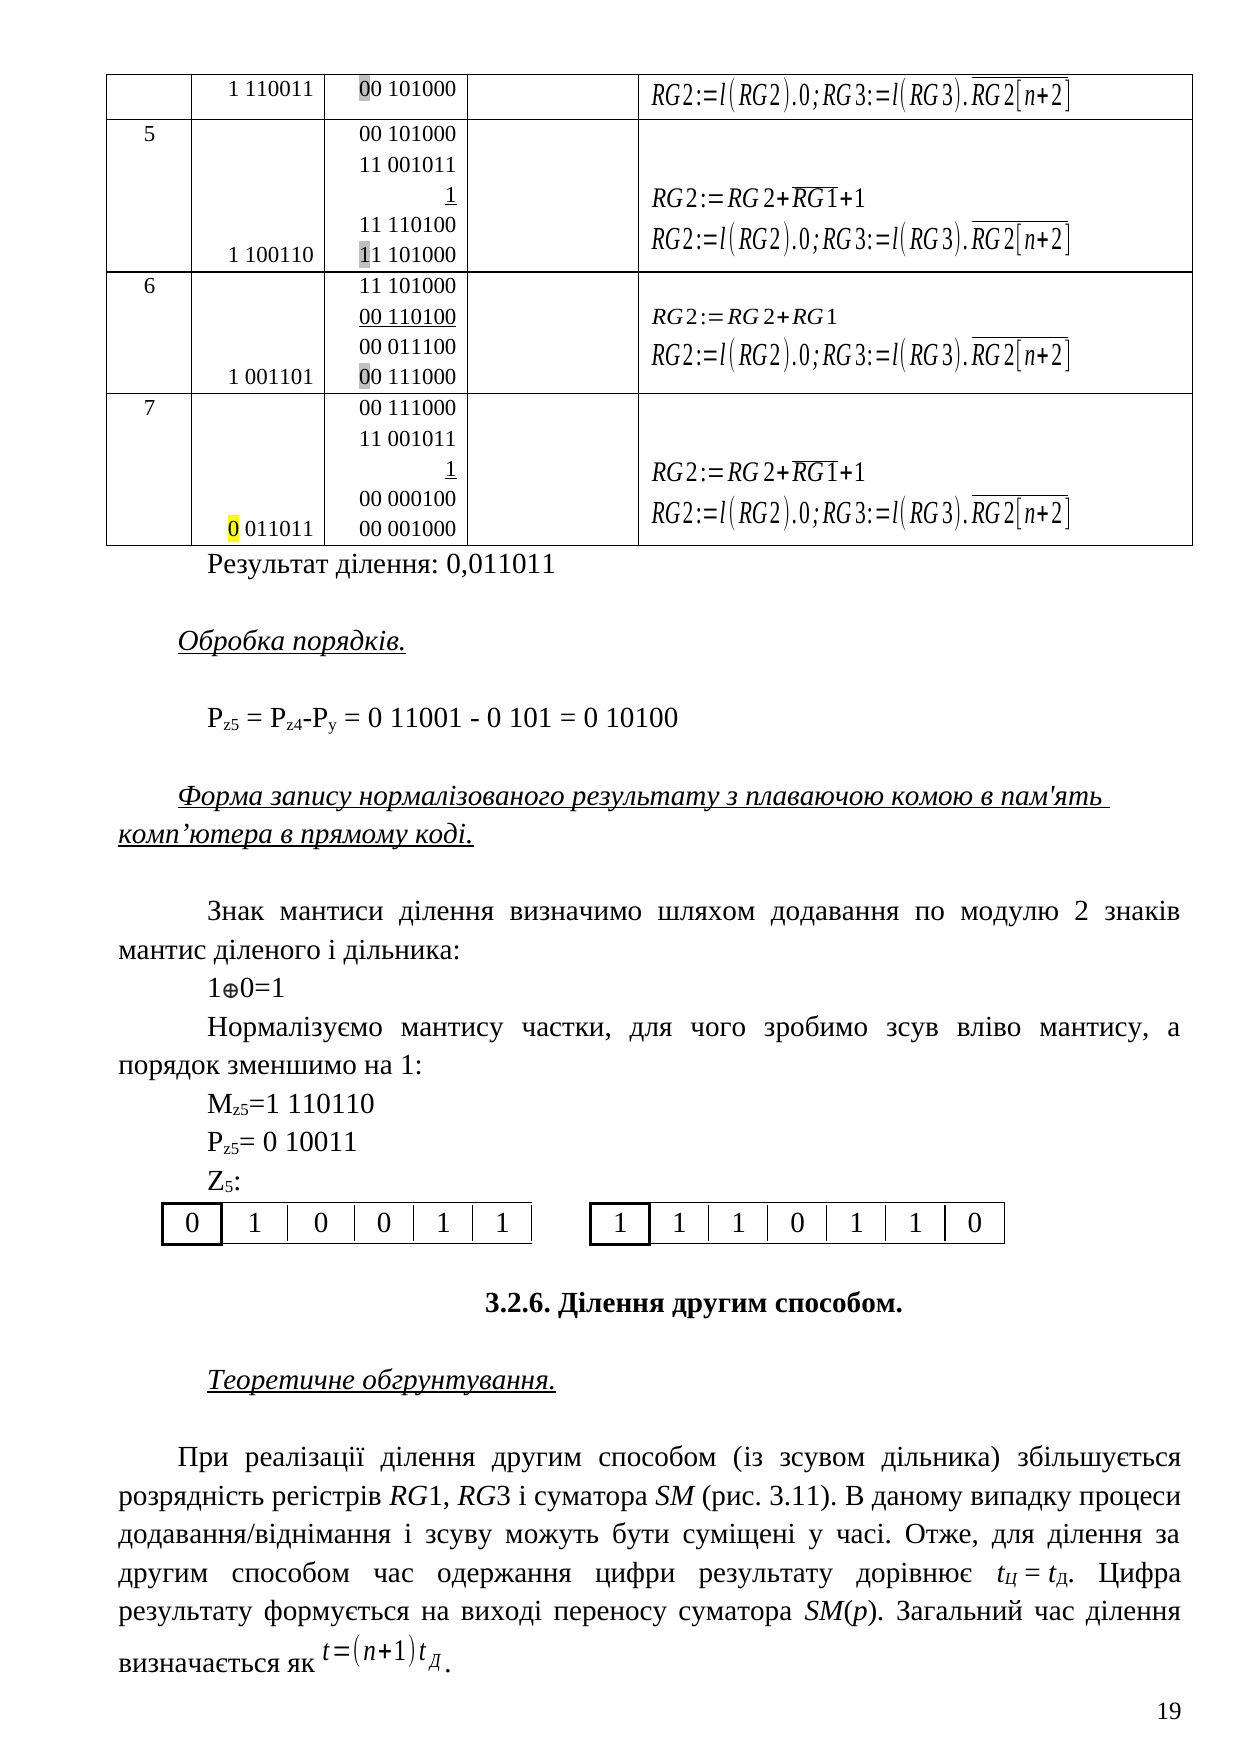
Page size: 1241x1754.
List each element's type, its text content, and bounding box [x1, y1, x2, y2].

text Pz5 = Pz4-Py = 0 11001 - 0 101 = 0 10100 [118, 701, 1181, 734]
table_header 1 [592, 1205, 648, 1243]
table_cell 4 [107, 75, 191, 119]
text При реалізації ділення другим способом (із зсувом дільника) збільшується розрядність регістрів RG1, RG3 і суматора SM (рис. 3.11). В даному випадку процеси додавання/віднімання і зсуву можуть бути суміщені у часі. Отже, для ділення за другим способом час одержання цифри результату дорівнює tЦ = tД. Цифра результату формується на виході переносу суматора SM(p). Загальний час ділення визначається як . [118, 1439, 1181, 1679]
table_header 0 [945, 1203, 1004, 1243]
text Результат ділення: 0,011011 [118, 546, 1181, 580]
table_cell 6 [107, 273, 191, 393]
table_cell 1 001101 [192, 273, 324, 393]
text 1⊕0=1 [118, 970, 1181, 1004]
text Обробка порядків. [118, 623, 1181, 657]
table_header 1 [473, 1203, 531, 1243]
table_cell [468, 75, 638, 119]
table_cell 1 110011 [192, 75, 324, 119]
table_header 0 [288, 1203, 354, 1243]
text Форма запису нормалізованого результату з плаваючою комою в пам'ять комп’ютера в прямому коді. [118, 778, 1181, 850]
text Z5: [118, 1163, 1181, 1197]
table_cell 5 [107, 120, 191, 271]
table_header 0 [164, 1205, 220, 1243]
table_cell [468, 120, 638, 271]
table_cell [468, 273, 638, 393]
table_cell [639, 75, 1192, 119]
table_cell [639, 394, 1192, 545]
table_cell [468, 394, 638, 545]
text 3.2.6. Ділення другим способом. [118, 1285, 1181, 1318]
table_cell 00 111000 11 001011 1 00 000100 00 001000 [325, 394, 467, 545]
text Теоретичне обгрунтування. [118, 1362, 1181, 1396]
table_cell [325, 75, 467, 119]
table_cell 11 101000 00 110100 00 011100 00 111000 [325, 273, 467, 393]
text Mz5=1 110110 [118, 1086, 1181, 1119]
table_cell [639, 120, 1192, 271]
table_header 1 [886, 1203, 945, 1243]
table_header 1 [651, 1203, 709, 1243]
table_header [531, 1202, 589, 1243]
table_header 0 [354, 1203, 413, 1243]
table_header 1 [414, 1203, 472, 1243]
table_header 1 [827, 1203, 886, 1243]
table_header 1 [709, 1203, 768, 1243]
table_cell 0 011011 [192, 394, 324, 545]
text Pz5= 0 10011 [118, 1124, 1181, 1158]
table_cell [639, 273, 1192, 393]
text Знак мантиси ділення визначимо шляхом додавання по модулю 2 знаків мантис діленого і дільника: [118, 893, 1181, 965]
table_cell 7 [107, 394, 191, 545]
table_header 0 [768, 1203, 827, 1243]
table_cell 00 101000 11 001011 1 11 110100 11 101000 [325, 120, 467, 271]
table_header 1 [223, 1203, 288, 1243]
table_cell 1 100110 [192, 120, 324, 271]
text Нормалізуємо мантису частки, для чого зробимо зсув вліво мантису, а порядок зменшимо на 1: [118, 1009, 1181, 1081]
